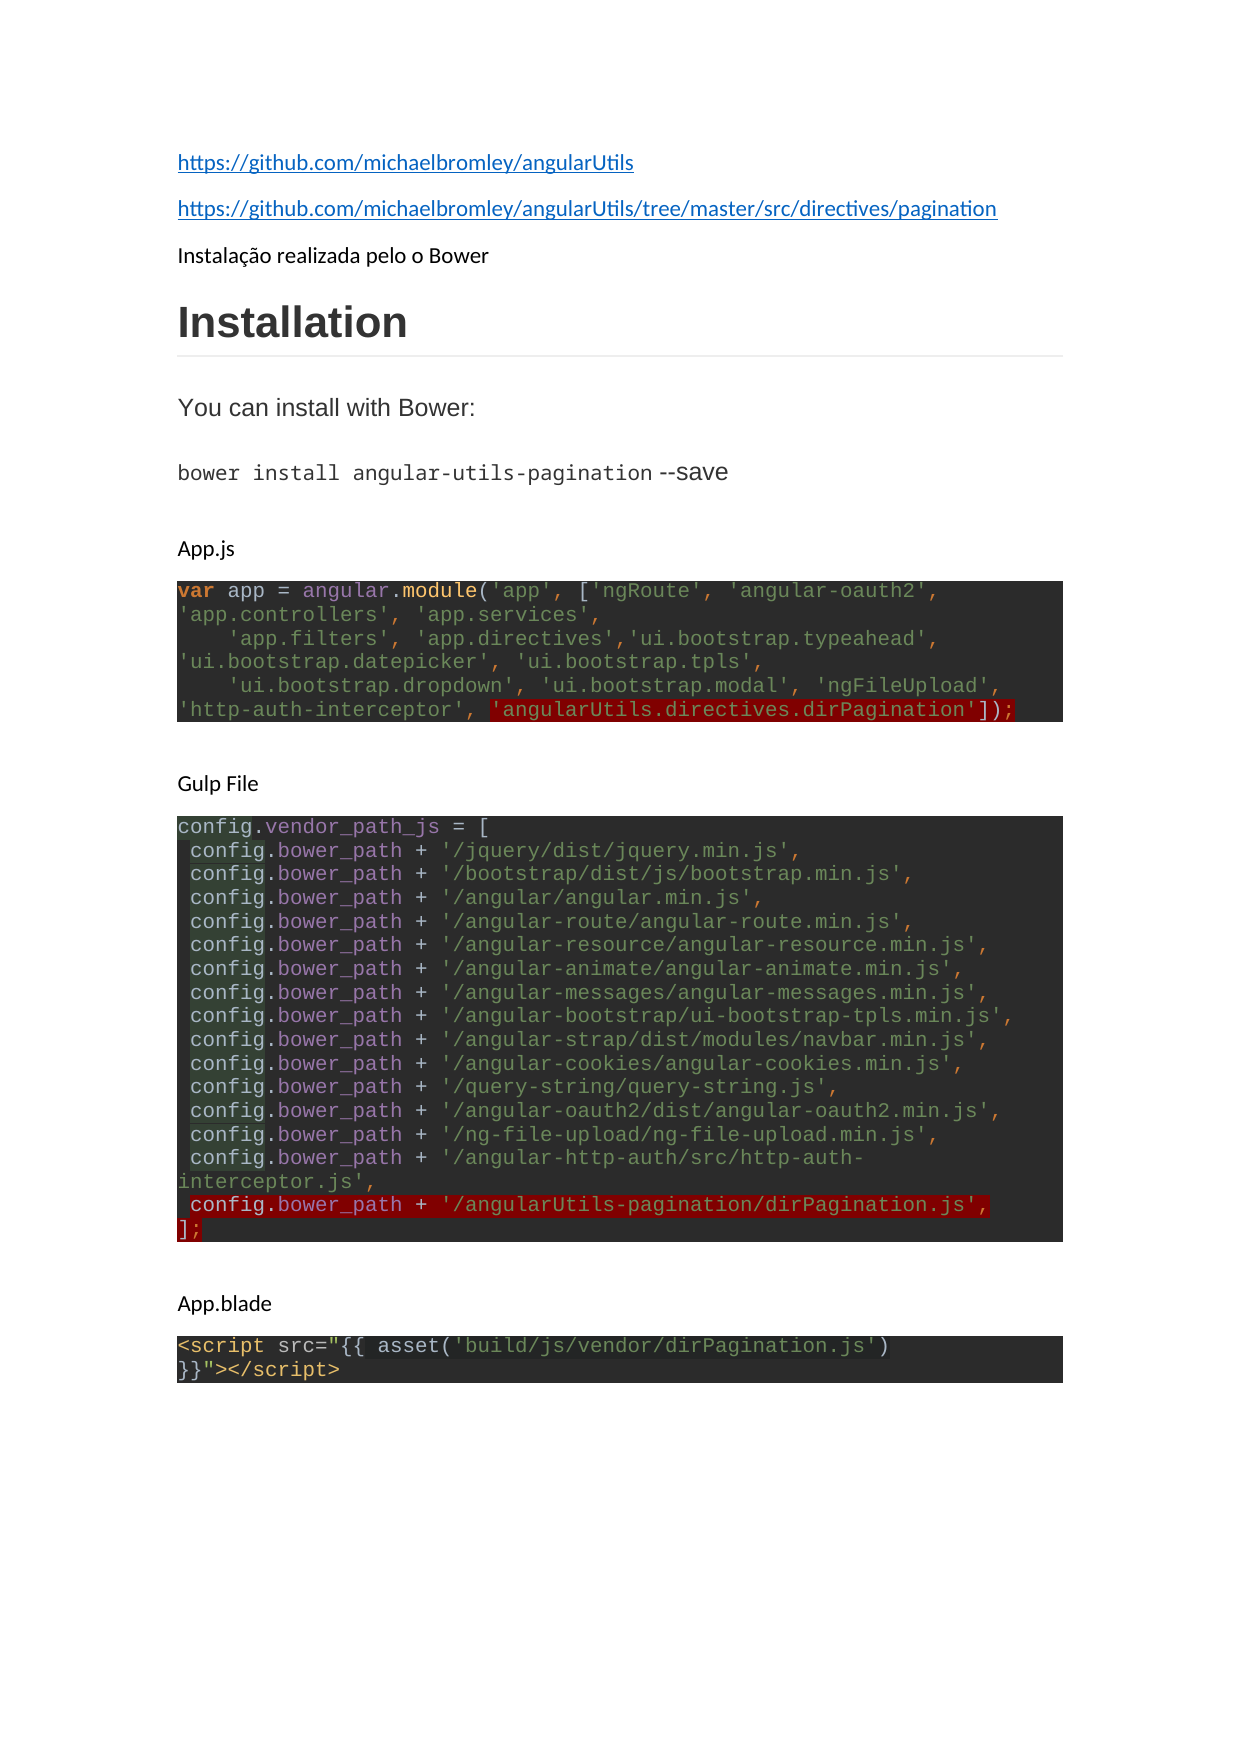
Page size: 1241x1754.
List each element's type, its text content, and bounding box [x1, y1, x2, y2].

text config.vendor_path_js = [ config.bower_path + '/jquery/dist/jquery.min.js', config.bower_path + '/bootstrap/dist/js/bootstrap.min.js', config.bower_path + '/angular/angular.min.js', config.bower_path + '/angular-route/angular-route.min.js', config.bower_path + '/angular-resource/angular-resource.min.js', config.bower_path + '/angular-animate/angular-animate.min.js', config.bower_path + '/angular-messages/angular-messages.min.js', config.bower_path + '/angular-bootstrap/ui-bootstrap-tpls.min.js', config.bower_path + '/angular-strap/dist/modules/navbar.min.js', config.bower_path + '/angular-cookies/angular-cookies.min.js', config.bower_path + '/query-string/query-string.js', config.bower_path + '/angular-oauth2/dist/angular-oauth2.min.js', config.bower_path + '/ng-file-upload/ng-file-upload.min.js', config.bower_path + '/angular-http-auth/src/http-auth-interceptor.js', config.bower_path + '/angularUtils-pagination/dirPagination.js', ]; [177, 816, 1063, 1242]
text You can install with Bower: [177, 382, 1063, 422]
text App.blade [177, 1289, 1063, 1317]
text <script src="{{ asset('build/js/vendor/dirPagination.js') }}"></script> [177, 1336, 1063, 1383]
text Gulp File [177, 769, 1063, 797]
text var app = angular.module('app', ['ngRoute', 'angular-oauth2', 'app.controllers', 'app.services', 'app.filters', 'app.directives','ui.bootstrap.typeahead', 'ui.bootstrap.datepicker', 'ui.bootstrap.tpls', 'ui.bootstrap.dropdown', 'ui.bootstrap.modal', 'ngFileUpload', 'http-auth-interceptor', 'angularUtils.directives.dirPagination']); [177, 581, 1063, 722]
text https://github.com/michaelbromley/angularUtils [177, 148, 1063, 176]
text App.js [177, 534, 1063, 562]
text Instalação realizada pelo o Bower [177, 241, 1063, 269]
text bower install angular-utils-pagination --save [177, 447, 1063, 487]
text https://github.com/michaelbromley/angularUtils/tree/master/src/directives/pagination [177, 194, 1063, 222]
text Installation [177, 297, 1063, 355]
